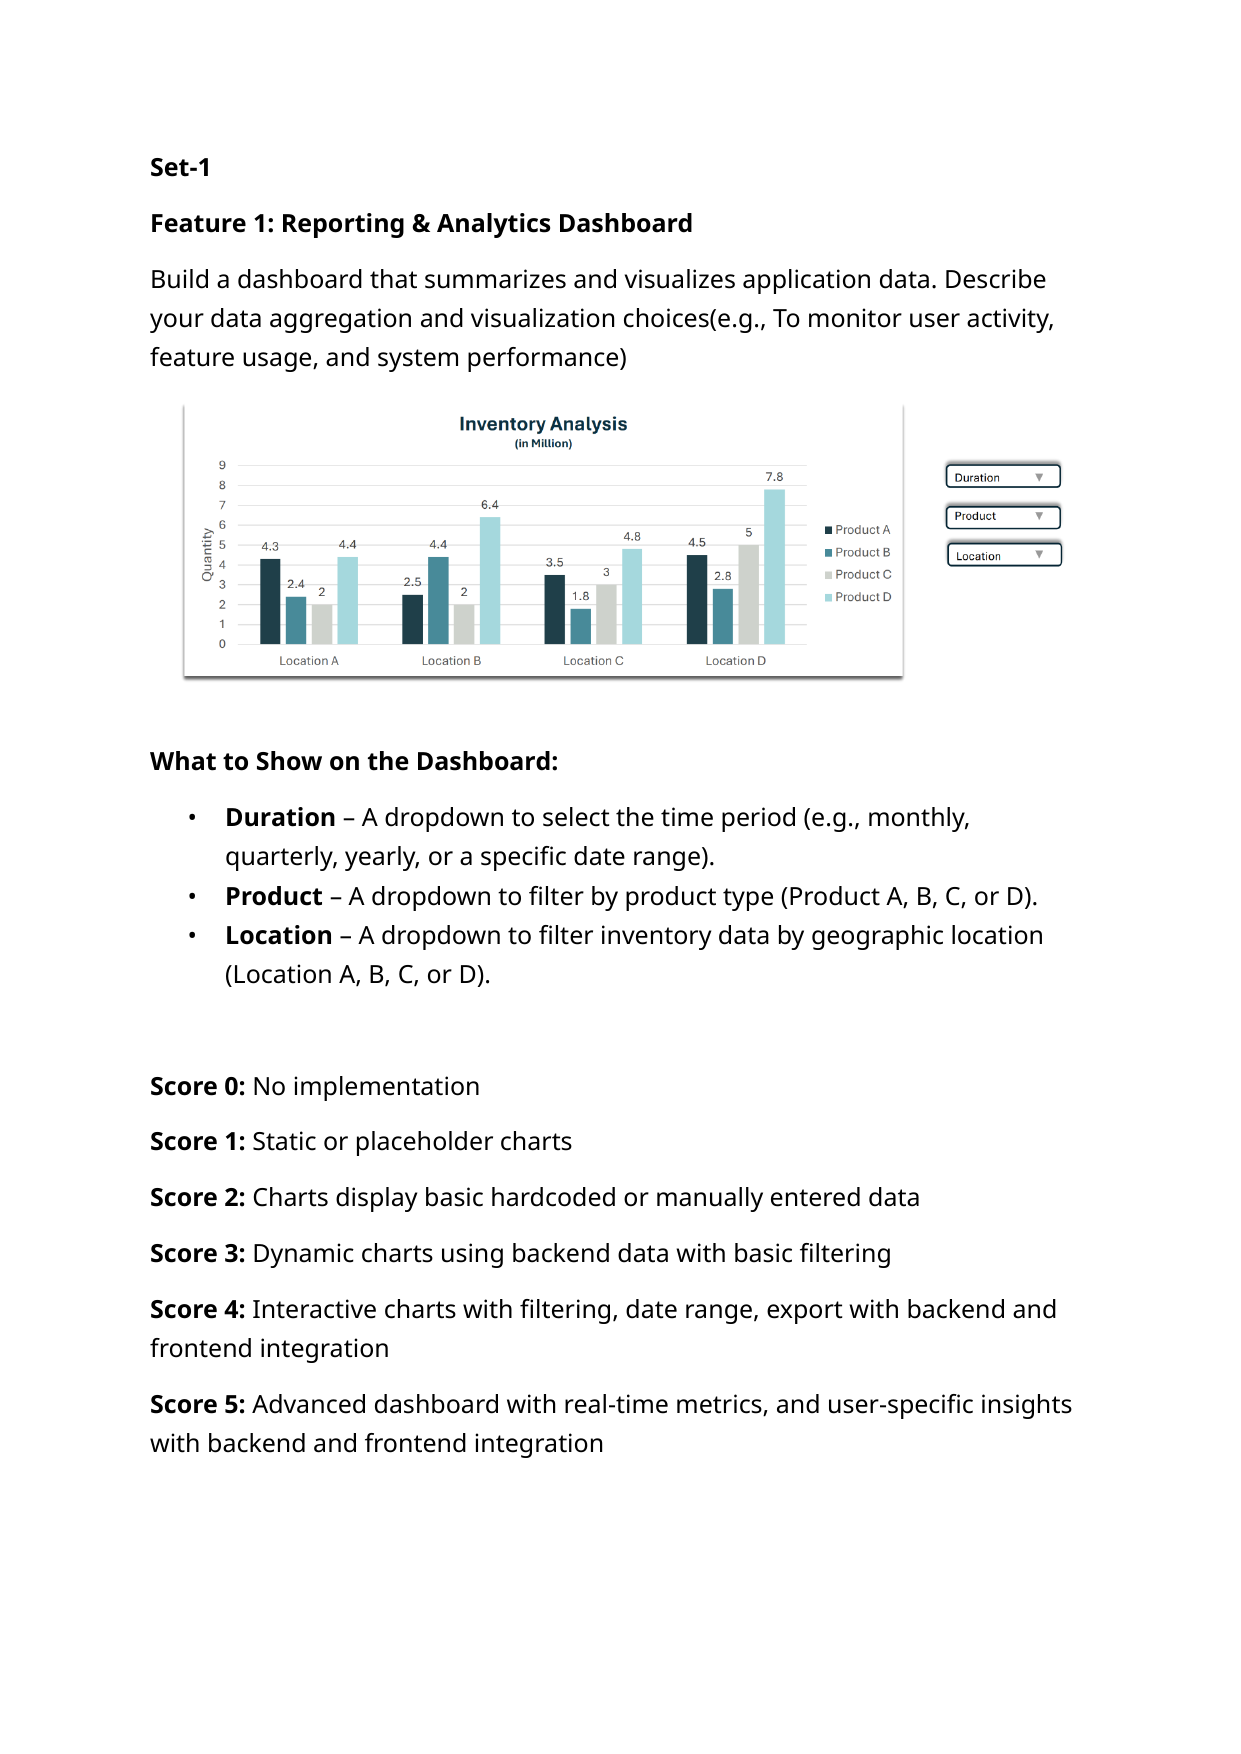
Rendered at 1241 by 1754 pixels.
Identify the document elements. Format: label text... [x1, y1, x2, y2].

text Score 3: Dynamic charts using backend data with basic filtering [150, 1236, 1090, 1270]
text Score 2: Charts display basic hardcoded or manually entered data [150, 1180, 1090, 1214]
text Score 1: Static or placeholder charts [150, 1124, 1090, 1158]
text Feature 1: Reporting & Analytics Dashboard [150, 206, 1090, 240]
text Score 0: No implementation [150, 1068, 1090, 1102]
text Set-1 [150, 150, 1090, 184]
text Build a dashboard that summarizes and visualizes application data. Describe your data aggregation and visualization choices(e.g., To monitor user activity, feature usage, and system performance) [150, 262, 1090, 374]
list Product – A dropdown to filter by product type (Product A, B, C, or D). [187, 878, 1090, 912]
list Duration – A dropdown to select the time period (e.g., monthly, quarterly, yearly, or a specific date range). [187, 800, 1090, 873]
text Score 5: Advanced dashboard with real-time metrics, and user-specific insights with backend and frontend integration [150, 1387, 1090, 1460]
picture [150, 395, 1091, 684]
text What to Show on the Dashboard: [150, 744, 1090, 778]
text Score 4: Interactive charts with filtering, date range, export with backend and frontend integration [150, 1292, 1090, 1365]
list Location – A dropdown to filter inventory data by geographic location (Location A, B, C, or D). [187, 917, 1090, 991]
